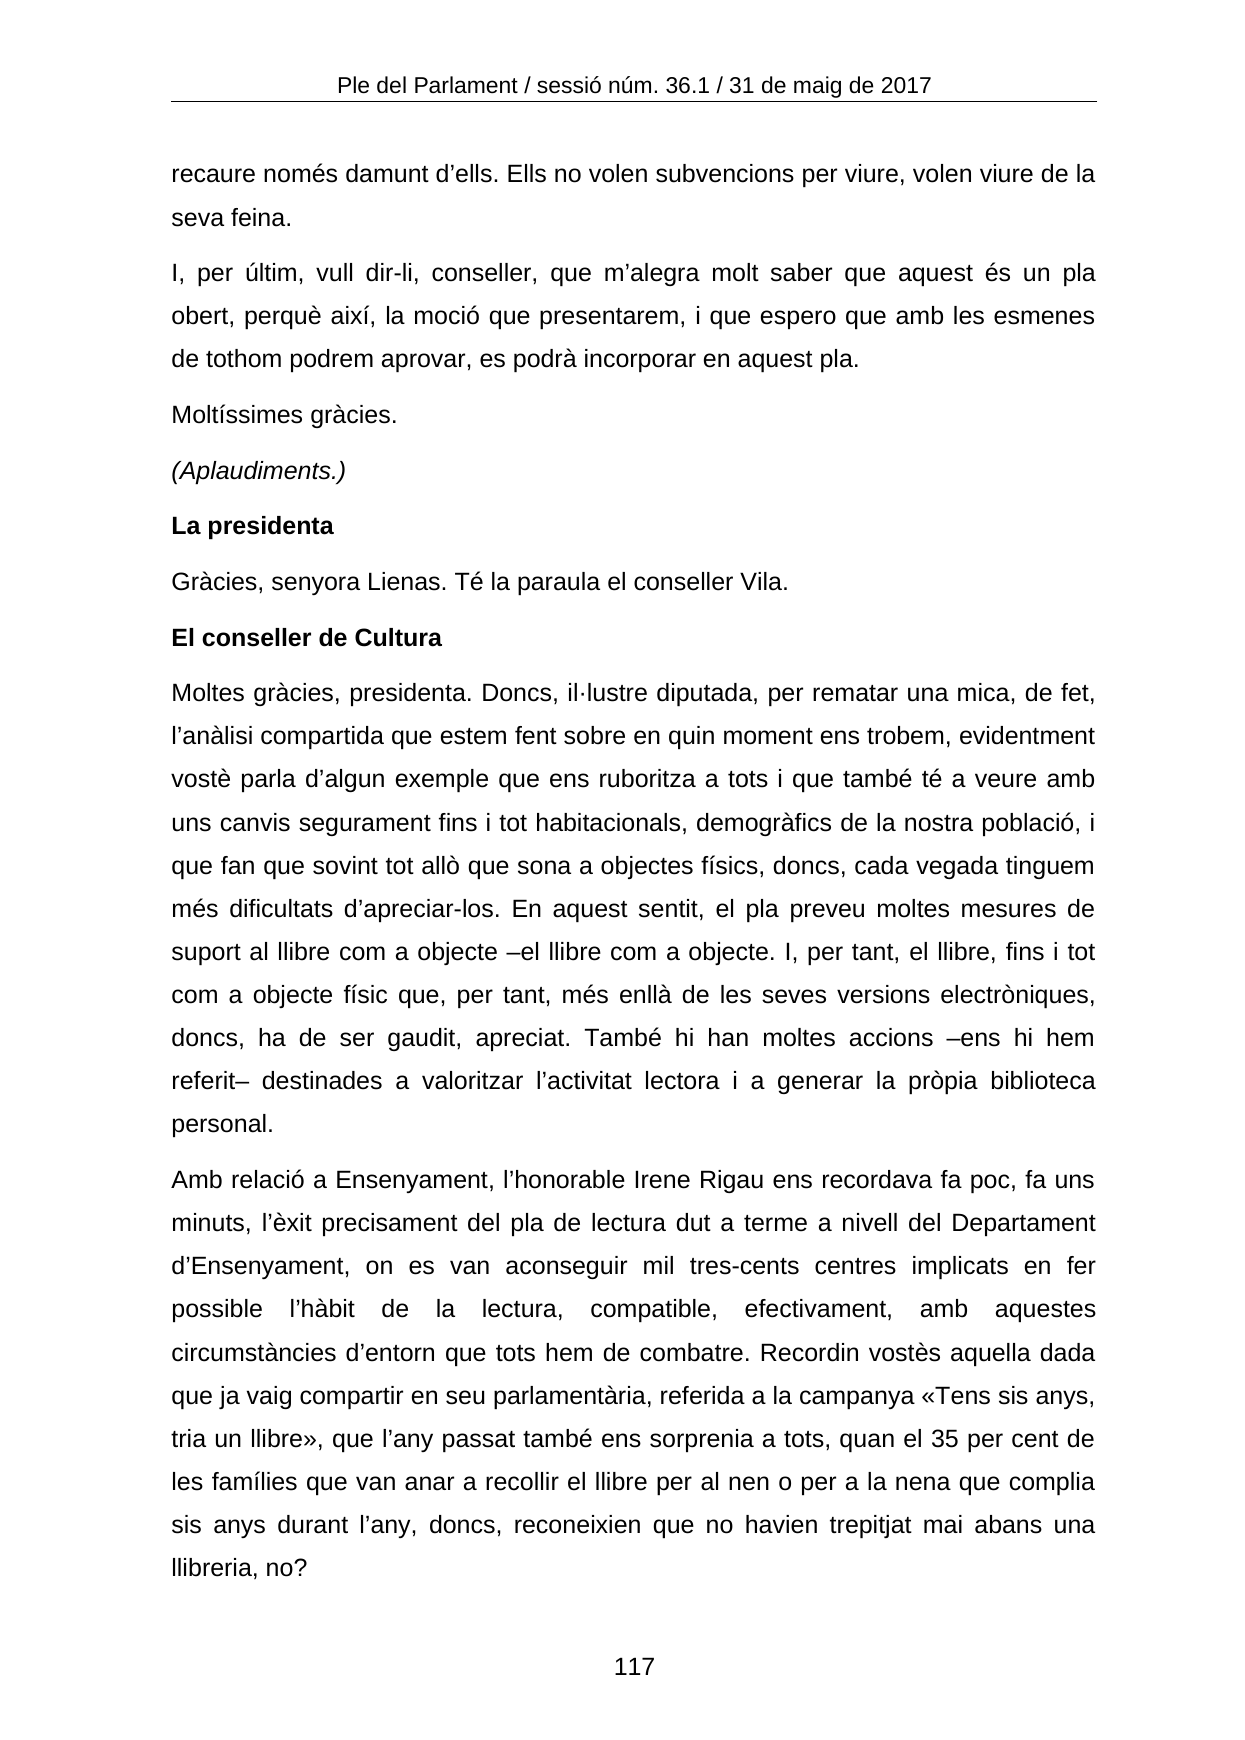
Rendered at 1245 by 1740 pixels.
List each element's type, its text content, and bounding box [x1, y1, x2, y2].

text Gràcies, senyora Lienas. Té la paraula el conseller Vila. [171, 567, 1097, 596]
text Amb relació a Ensenyament, l’honorable Irene Rigau ens recordava fa poc, fa uns minuts, l’èxit precisament del pla de lectura dut a terme a nivell del Departament d’Ensenyament, on es van aconseguir mil tres-cents centres implicats en fer possible l’hàbit de la lectura, compatible, efectivament, amb aquestes circumstàncies d’entorn que tots hem de combatre. Recordin vostès aquella dada que ja vaig compartir en seu parlamentària, referida a la campanya «Tens sis anys, tria un llibre», que l’any passat també ens sorprenia a tots, quan el 35 per cent de les famílies que van anar a recollir el llibre per al nen o per a la nena que complia sis anys durant l’any, doncs, reconeixien que no havien trepitjat mai abans una llibreria, no? [171, 1165, 1097, 1582]
text I, per últim, vull dir-li, conseller, que m’alegra molt saber que aquest és un pla obert, perquè així, la moció que presentarem, i que espero que amb les esmenes de tothom podrem aprovar, es podrà incorporar en aquest pla. [171, 258, 1097, 373]
text La presidenta [171, 511, 1097, 540]
text Moltíssimes gràcies. [171, 400, 1097, 429]
text Moltes gràcies, presidenta. Doncs, il·lustre diputada, per rematar una mica, de fet, l’anàlisi compartida que estem fent sobre en quin moment ens trobem, evidentment vostè parla d’algun exemple que ens ruboritza a tots i que també té a veure amb uns canvis segurament fins i tot habitacionals, demogràfics de la nostra població, i que fan que sovint tot allò que sona a objectes físics, doncs, cada vegada tinguem més dificultats d’apreciar-los. En aquest sentit, el pla preveu moltes mesures de suport al llibre com a objecte –el llibre com a objecte. I, per tant, el llibre, fins i tot com a objecte físic que, per tant, més enllà de les seves versions electròniques, doncs, ha de ser gaudit, apreciat. També hi han moltes accions –ens hi hem referit– destinades a valoritzar l’activitat lectora i a generar la pròpia biblioteca personal. [171, 678, 1097, 1138]
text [171, 159, 1097, 231]
text (Aplaudiments.) [171, 456, 1097, 484]
text El conseller de Cultura [171, 623, 1097, 651]
